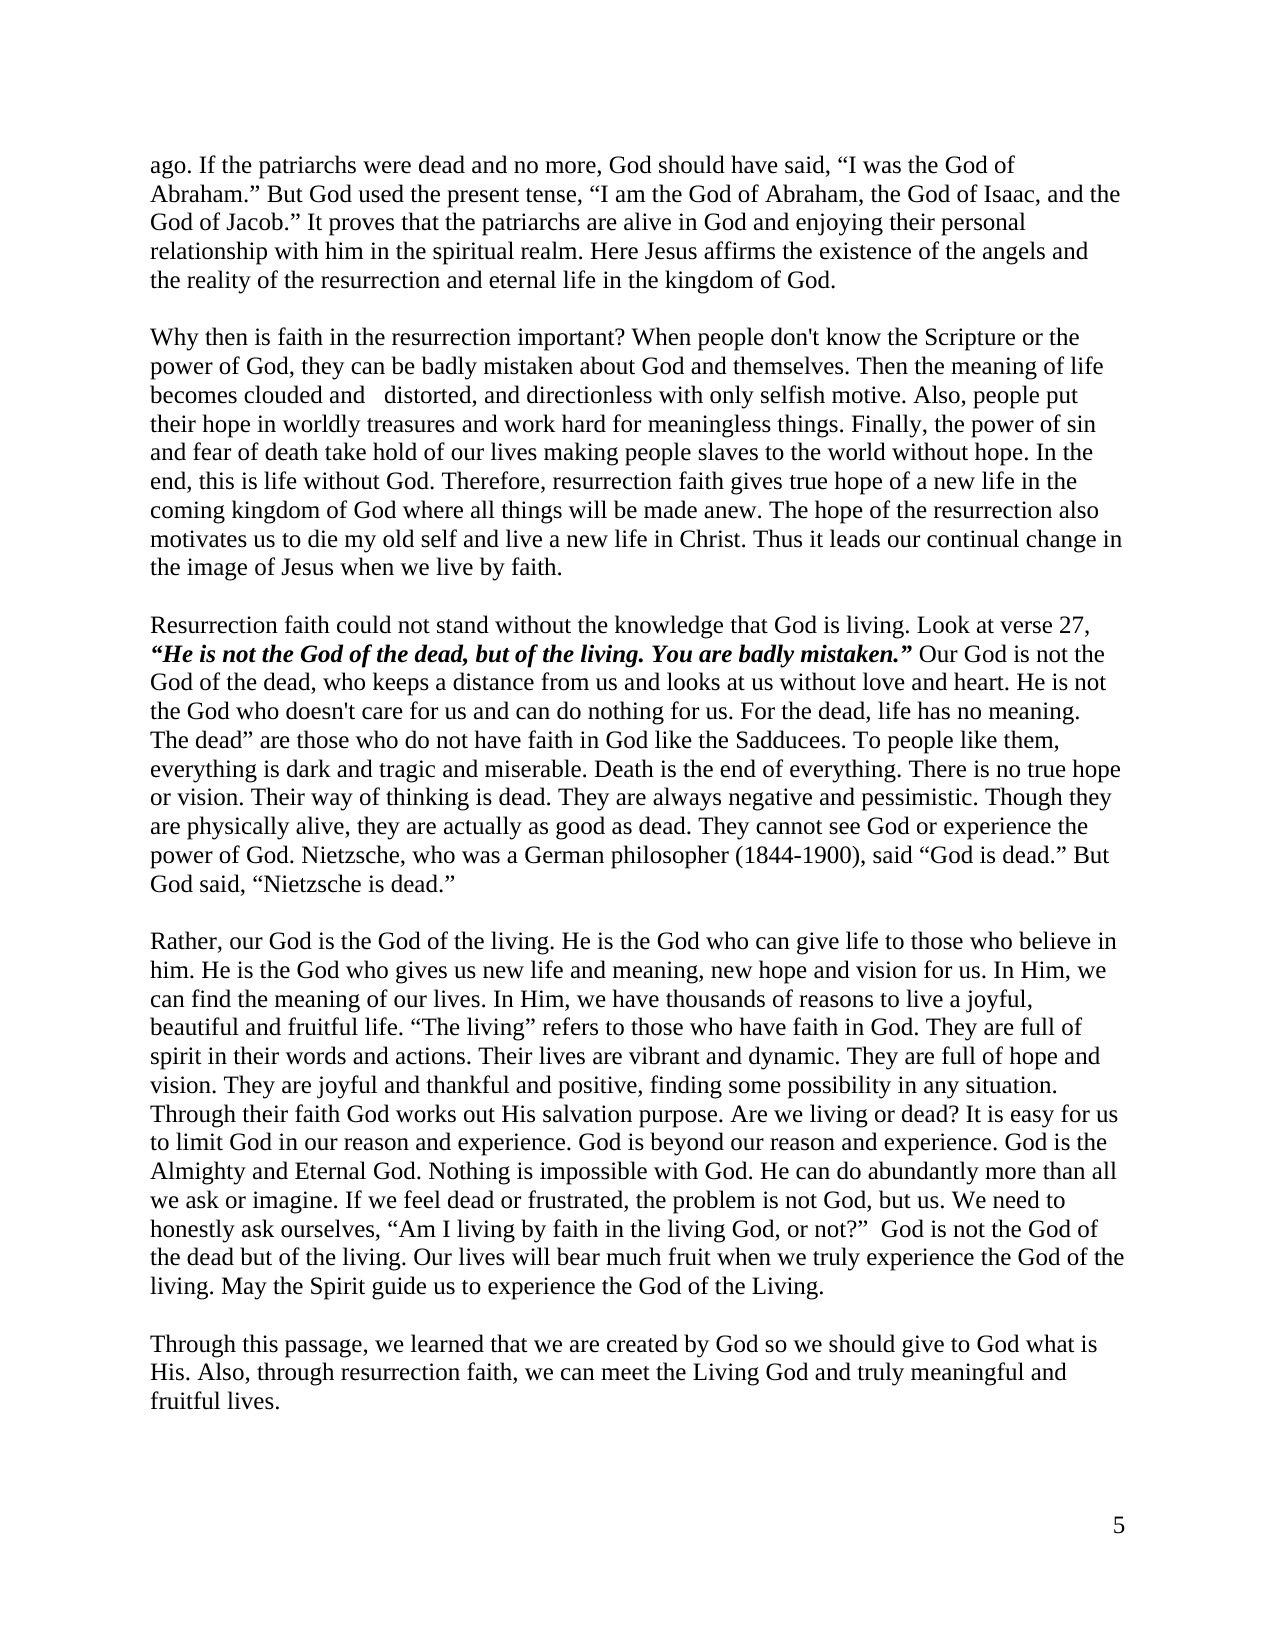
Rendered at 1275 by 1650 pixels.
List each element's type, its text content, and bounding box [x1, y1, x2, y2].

text Resurrection faith could not stand without the knowledge that God is living. Look at verse 27, “He is not the God of the dead, but of the living. You are badly mistaken.” Our God is not the God of the dead, who keeps a distance from us and looks at us without love and heart. He is not the God who doesn't care for us and can do nothing for us. For the dead, life has no meaning. The dead” are those who do not have faith in God like the Sadducees. To people like them, everything is dark and tragic and miserable. Death is the end of everything. There is no true hope or vision. Their way of thinking is dead. They are always negative and pessimistic. Though they are physically alive, they are actually as good as dead. They cannot see God or experience the power of God. Nietzsche, who was a German philosopher (1844-1900), said “God is dead.” But God said, “Nietzsche is dead.” [150, 610, 1125, 897]
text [150, 150, 1125, 294]
text Why then is faith in the resurrection important? When people don't know the Scripture or the power of God, they can be badly mistaken about God and themselves. Then the meaning of life becomes clouded and distorted, and directionless with only selfish motive. Also, people put their hope in worldly treasures and work hard for meaningless things. Finally, the power of sin and fear of death take hold of our lives making people slaves to the world without hope. In the end, this is life without God. Therefore, resurrection faith gives true hope of a new life in the coming kingdom of God where all things will be made anew. The hope of the resurrection also motivates us to die my old self and live a new life in Christ. Thus it leads our continual change in the image of Jesus when we live by faith. [150, 322, 1125, 581]
text Through this passage, we learned that we are created by God so we should give to God what is His. Also, through resurrection faith, we can meet the Living God and truly meaningful and fruitful lives. [150, 1329, 1125, 1415]
text Rather, our God is the God of the living. He is the God who can give life to those who believe in him. He is the God who gives us new life and meaning, new hope and vision for us. In Him, we can find the meaning of our lives. In Him, we have thousands of reasons to live a joyful, beautiful and fruitful life. “The living” refers to those who have faith in God. They are full of spirit in their words and actions. Their lives are vibrant and dynamic. They are full of hope and vision. They are joyful and thankful and positive, finding some possibility in any situation. Through their faith God works out His salvation purpose. Are we living or dead? It is easy for us to limit God in our reason and experience. God is beyond our reason and experience. God is the Almighty and Eternal God. Nothing is impossible with God. He can do abundantly more than all we ask or imagine. If we feel dead or frustrated, the problem is not God, but us. We need to honestly ask ourselves, “Am I living by faith in the living God, or not?” God is not the God of the dead but of the living. Our lives will bear much fruit when we truly experience the God of the living. May the Spirit guide us to experience the God of the Living. [150, 926, 1125, 1300]
